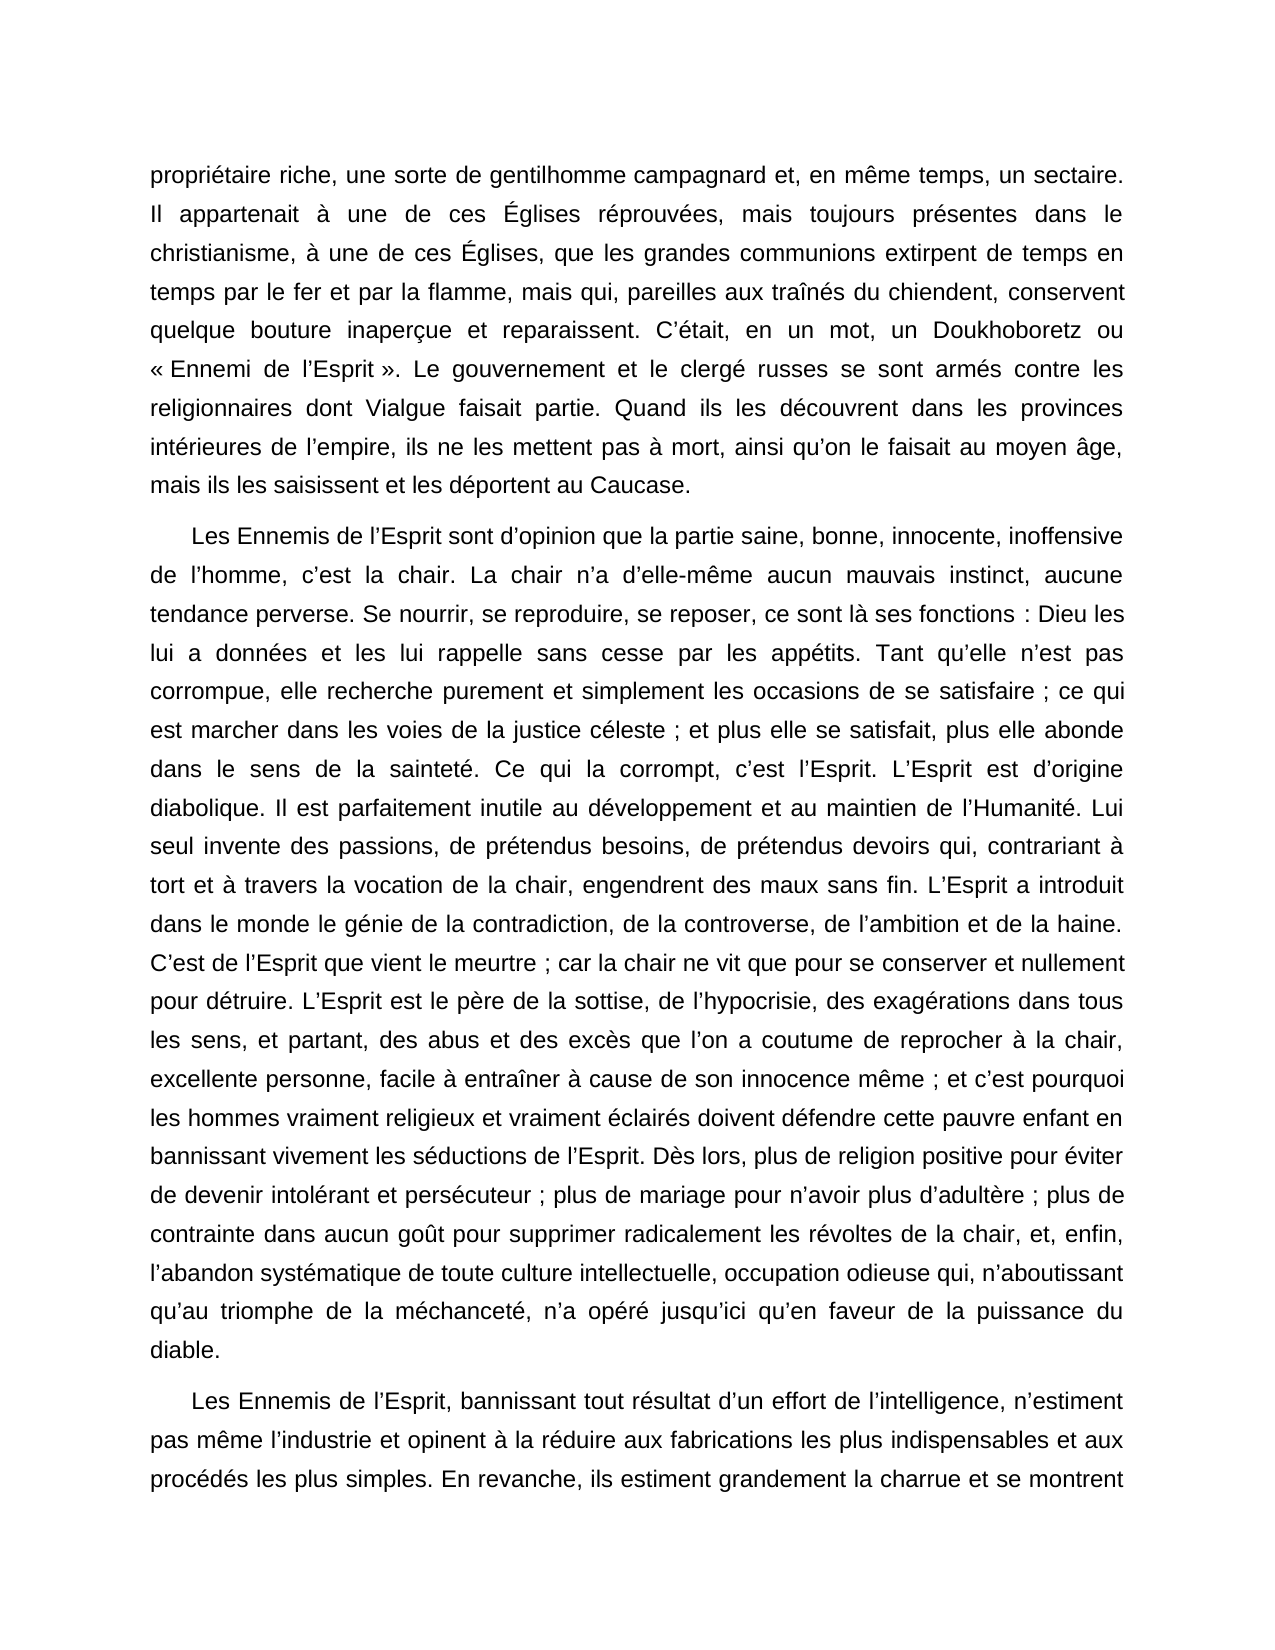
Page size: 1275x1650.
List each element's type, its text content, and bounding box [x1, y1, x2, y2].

text Les Ennemis de l’Esprit sont d’opinion que la partie saine, bonne, innocente, inoffensive de l’homme, c’est la chair. La chair n’a d’elle-même aucun mauvais instinct, aucune tendance perverse. Se nourrir, se reproduire, se reposer, ce sont là ses fonctions : Dieu les lui a données et les lui rappelle sans cesse par les appétits. Tant qu’elle n’est pas corrompue, elle recherche purement et simplement les occasions de se satisfaire ; ce qui est marcher dans les voies de la justice céleste ; et plus elle se satisfait, plus elle abonde dans le sens de la sainteté. Ce qui la corrompt, c’est l’Esprit. L’Esprit est d’origine diabolique. Il est parfaitement inutile au développement et au maintien de l’Humanité. Lui seul invente des passions, de prétendus besoins, de prétendus devoirs qui, contrariant à tort et à travers la vocation de la chair, engendrent des maux sans fin. L’Esprit a introduit dans le monde le génie de la contradiction, de la controverse, de l’ambition et de la haine. C’est de l’Esprit que vient le meurtre ; car la chair ne vit que pour se conserver et nullement pour détruire. L’Esprit est le père de la sottise, de l’hypocrisie, des exagérations dans tous les sens, et partant, des abus et des excès que l’on a coutume de reprocher à la chair, excellente personne, facile à entraîner à cause de son innocence même ; et c’est pourquoi les hommes vraiment religieux et vraiment éclairés doivent défendre cette pauvre enfant en bannissant vivement les séductions de l’Esprit. Dès lors, plus de religion positive pour éviter de devenir intolérant et persécuteur ; plus de mariage pour n’avoir plus d’adultère ; plus de contrainte dans aucun goût pour supprimer radicalement les révoltes de la chair, et, enfin, l’abandon systématique de toute culture intellectuelle, occupation odieuse qui, n’aboutissant qu’au triomphe de la méchanceté, n’a opéré jusqu’ici qu’en faveur de la puissance du diable. [150, 511, 1125, 1364]
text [150, 1376, 1125, 1492]
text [150, 150, 1125, 499]
